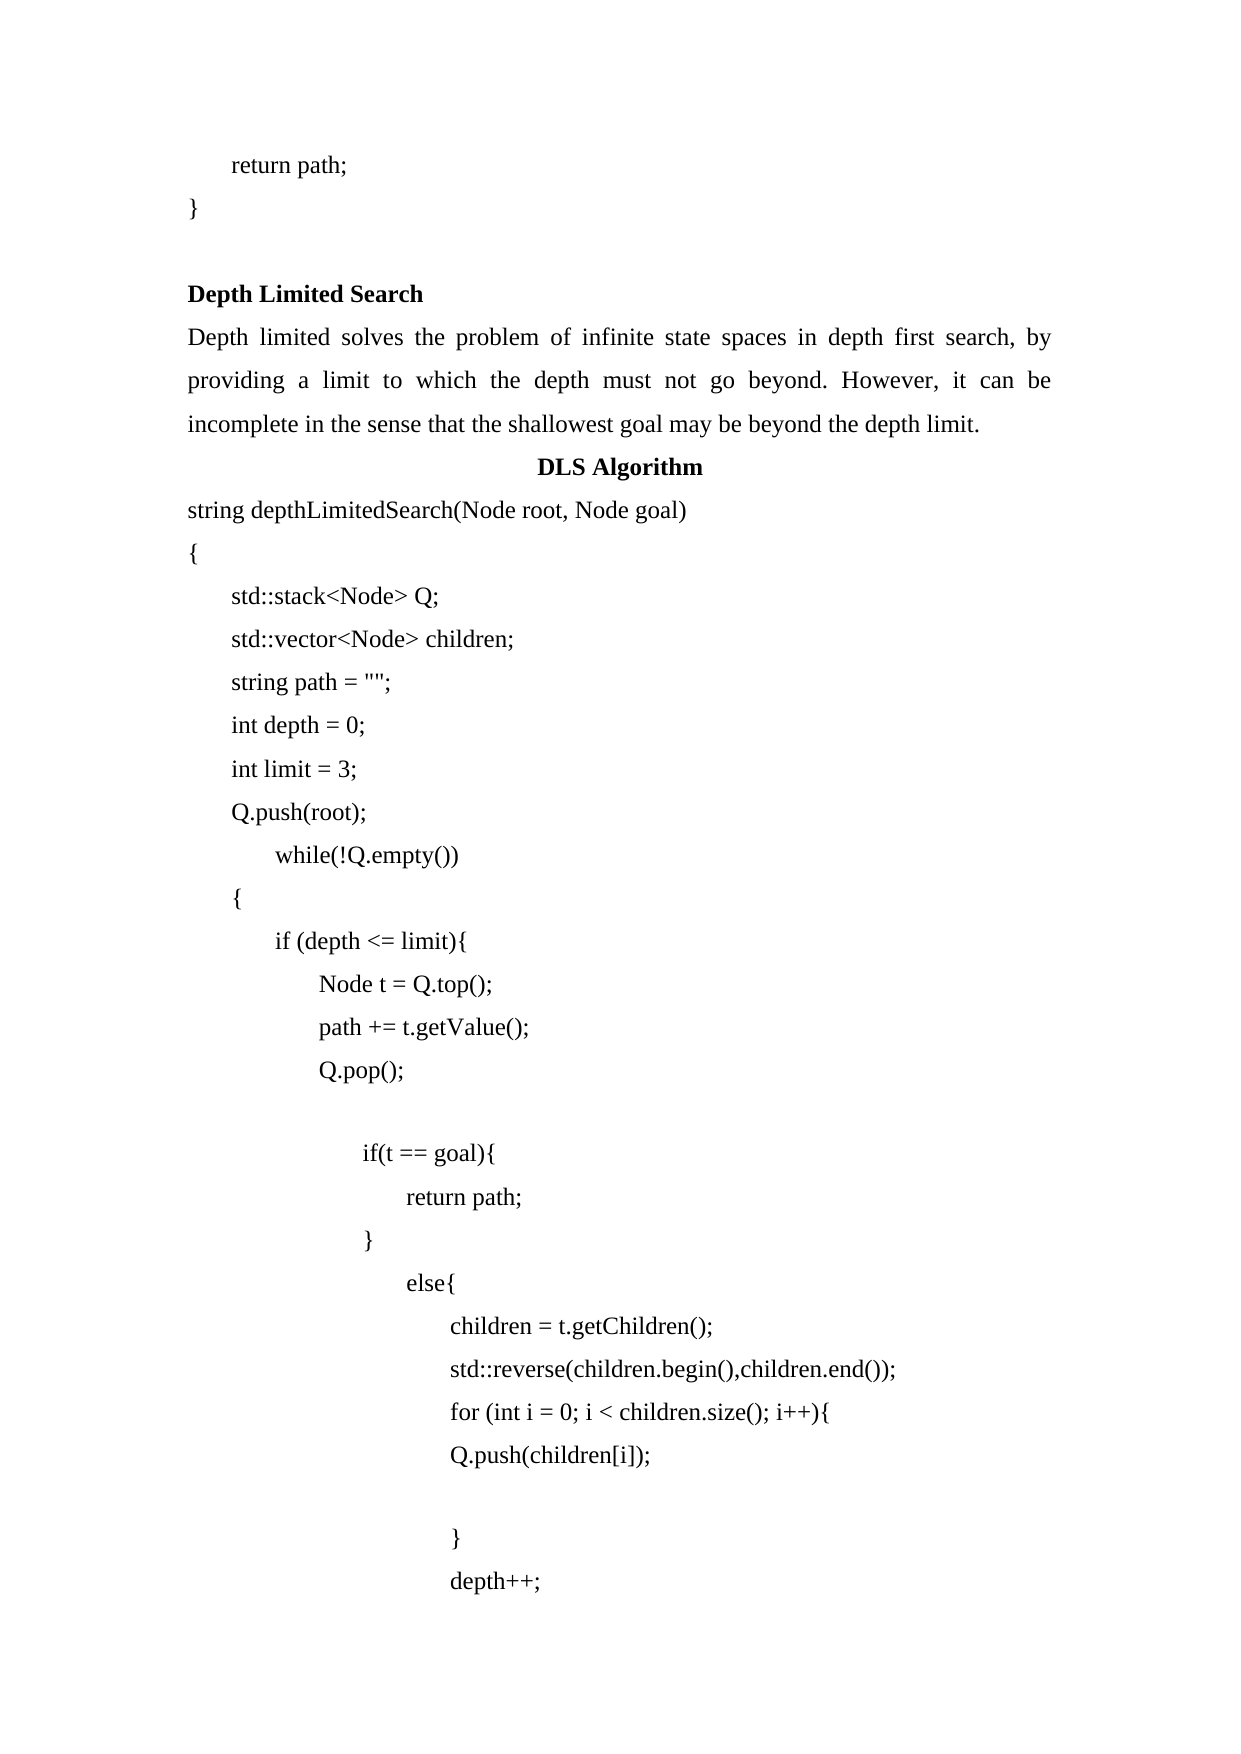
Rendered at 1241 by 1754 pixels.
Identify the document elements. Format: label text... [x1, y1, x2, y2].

text else{ [187, 1268, 1053, 1297]
text if(t == goal){ [187, 1138, 1053, 1167]
text int limit = 3; [187, 754, 1053, 782]
text Q.push(root); [187, 797, 1053, 826]
text Depth limited solves the problem of infinite state spaces in depth first search, by providing a limit to which the depth must not go beyond. However, it can be incomplete in the sense that the shallowest goal may be beyond the depth limit. [187, 322, 1053, 437]
text depth++; [187, 1566, 1053, 1595]
text DLS Algorithm [187, 452, 1053, 481]
text return path; [187, 1182, 1053, 1210]
text Q.pop(); [187, 1056, 1053, 1084]
text Depth Limited Search [187, 279, 1053, 308]
text std::vector<Node> children; [187, 624, 1053, 653]
text } [187, 1523, 1053, 1552]
text if (depth <= limit){ [187, 926, 1053, 955]
text children = t.getChildren(); [187, 1311, 1053, 1340]
text for (int i = 0; i < children.size(); i++){ [187, 1397, 1053, 1426]
text string depthLimitedSearch(Node root, Node goal) [187, 495, 1053, 524]
text } [187, 1225, 1053, 1253]
text return path; [187, 150, 1053, 179]
text Q.push(children[i]); [187, 1440, 1053, 1469]
text std::stack<Node> Q; [187, 581, 1053, 610]
text { [187, 538, 1053, 567]
text } [187, 193, 1053, 222]
text Node t = Q.top(); [187, 969, 1053, 998]
text while(!Q.empty()) [187, 840, 1053, 869]
text int depth = 0; [187, 711, 1053, 739]
text string path = ""; [187, 667, 1053, 696]
text path += t.getValue(); [187, 1012, 1053, 1041]
text { [187, 883, 1053, 912]
text std::reverse(children.begin(),children.end()); [187, 1354, 1053, 1383]
